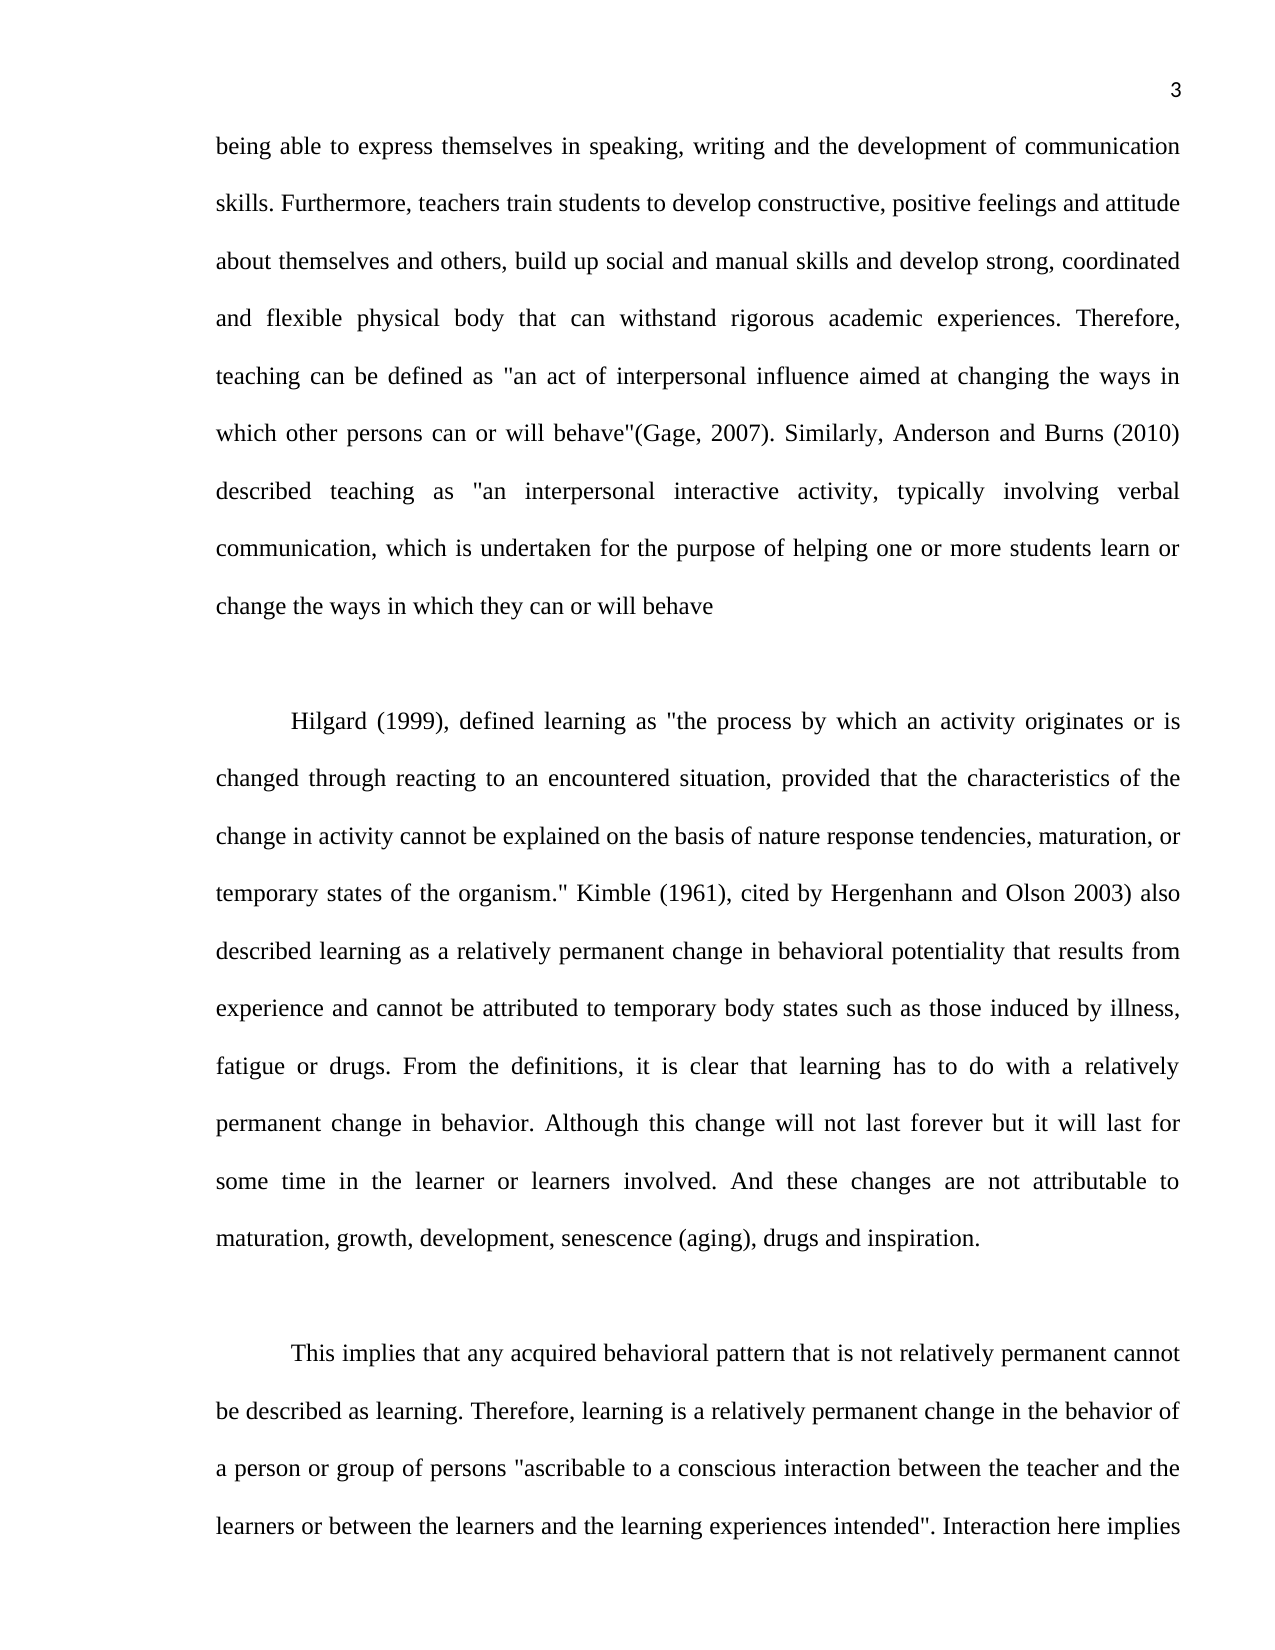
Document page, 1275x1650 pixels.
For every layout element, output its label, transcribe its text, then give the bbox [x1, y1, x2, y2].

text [216, 131, 1181, 620]
text Hilgard (1999), defined learning as "the process by which an activity originates or is changed through reacting to an encountered situation, provided that the characteristics of the change in activity cannot be explained on the basis of nature response tendencies, maturation, or temporary states of the organism." Kimble (1961), cited by Hergenhann and Olson 2003) also described learning as a relatively permanent change in behavioral potentiality that results from experience and cannot be attributed to temporary body states such as those induced by illness, fatigue or drugs. From the definitions, it is clear that learning has to do with a relatively permanent change in behavior. Although this change will not last forever but it will last for some time in the learner or learners involved. And these changes are not attributable to maturation, growth, development, senescence (aging), drugs and inspiration. [216, 706, 1181, 1252]
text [216, 1338, 1181, 1540]
